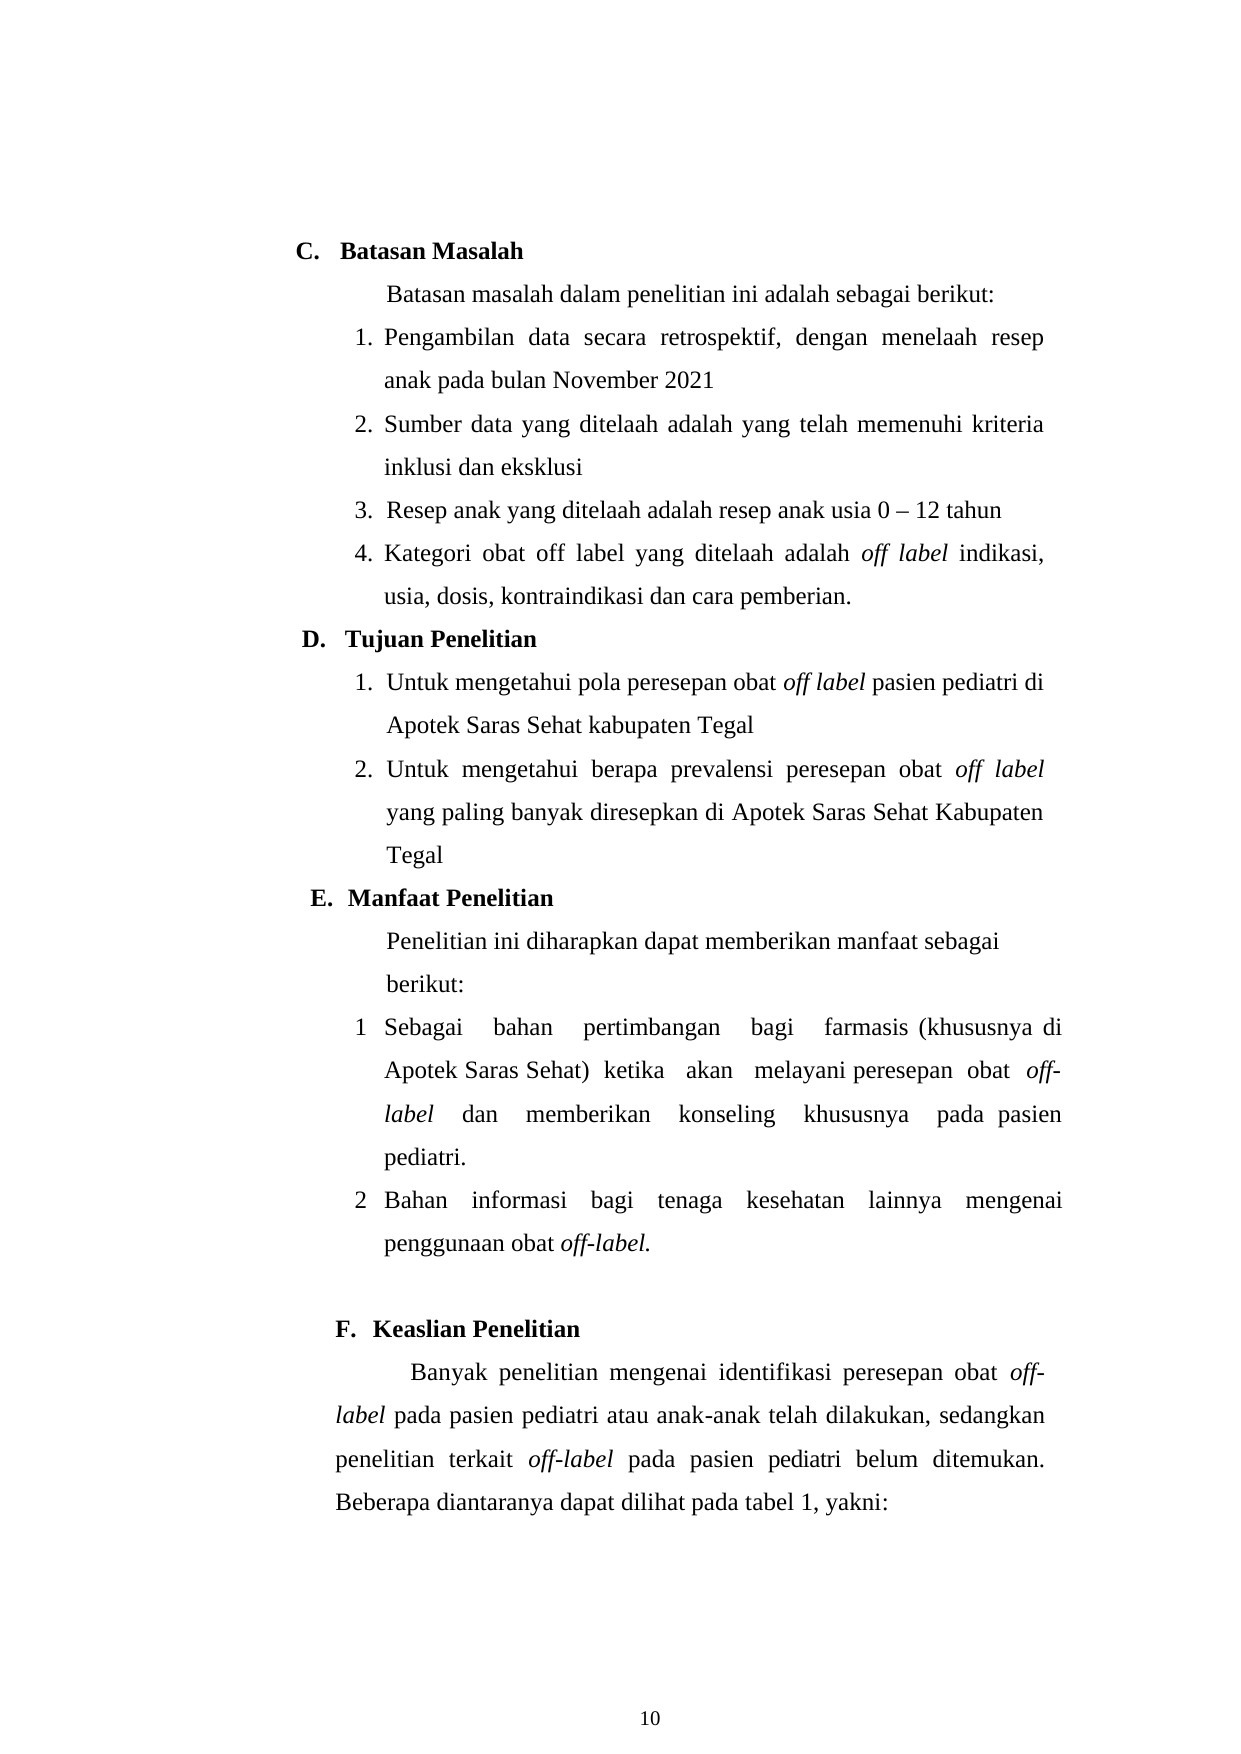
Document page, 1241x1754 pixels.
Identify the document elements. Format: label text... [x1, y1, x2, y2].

text Banyak penelitian mengenai identifikasi peresepan obat off-label pada pasien pediatri atau anak-anak telah dilakukan, sedangkan penelitian terkait off-label pada pasien pediatri belum ditemukan. Beberapa diantaranya dapat dilihat pada tabel 1, yakni: [335, 1357, 1045, 1516]
list Batasan Masalah [295, 236, 1044, 265]
list Pengambilan data secara retrospektif, dengan menelaah resep anak pada bulan November 2021 [354, 322, 1044, 394]
list Keaslian Penelitian [335, 1314, 1063, 1343]
list Untuk mengetahui pola peresepan obat off label pasien pediatri di Apotek Saras Sehat kabupaten Tegal [354, 667, 1044, 739]
text E. Manfaat Penelitian [236, 883, 1063, 912]
list D. Tujuan Penelitian [295, 624, 1044, 653]
list Resep anak yang ditelaah adalah resep anak usia 0 – 12 tahun [354, 495, 1044, 524]
list Sebagai bahan pertimbangan bagi farmasis (khususnya di Apotek Saras Sehat) ketika akan melayani peresepan obat off-label dan memberikan konseling khususnya pada pasien pediatri. [354, 1012, 1063, 1171]
list Bahan informasi bagi tenaga kesehatan lainnya mengenai penggunaan obat off-label. [354, 1185, 1063, 1257]
list Batasan masalah dalam penelitian ini adalah sebagai berikut: [295, 279, 1044, 308]
list Sumber data yang ditelaah adalah yang telah memenuhi kriteria inklusi dan eksklusi [354, 409, 1044, 481]
text Penelitian ini diharapkan dapat memberikan manfaat sebagai berikut: [386, 926, 1063, 998]
list Kategori obat off label yang ditelaah adalah off label indikasi, usia, dosis, kontraindikasi dan cara pemberian. [354, 538, 1044, 610]
list Untuk mengetahui berapa prevalensi peresepan obat off label yang paling banyak diresepkan di Apotek Saras Sehat Kabupaten Tegal [354, 754, 1044, 869]
